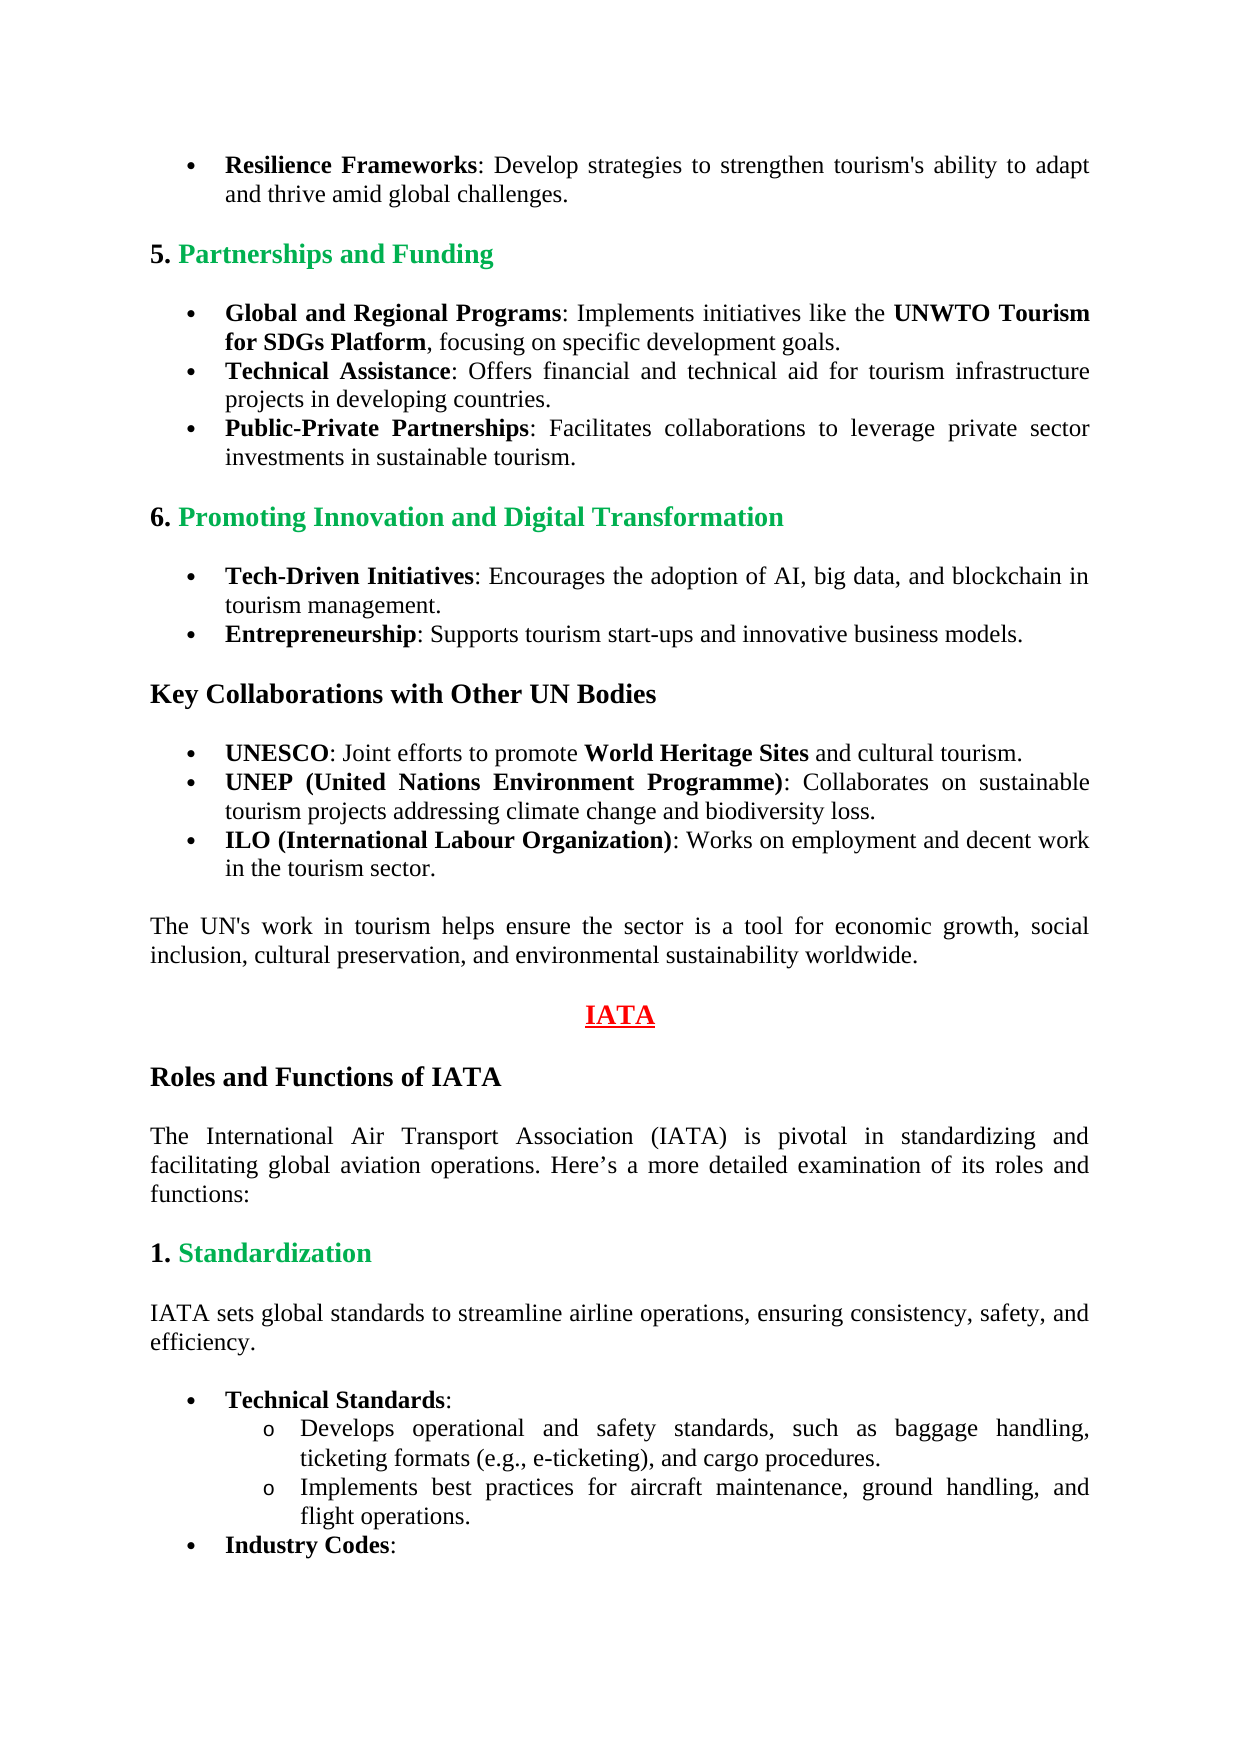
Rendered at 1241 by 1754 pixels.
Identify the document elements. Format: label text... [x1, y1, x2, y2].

list Entrepreneurship: Supports tourism start-ups and innovative business models. [187, 619, 1090, 648]
text 1. Standardization [150, 1237, 1090, 1269]
text Roles and Functions of IATA [150, 1059, 1090, 1092]
list Tech-Driven Initiatives: Encourages the adoption of AI, big data, and blockchain in tourism management. [187, 561, 1090, 619]
list UNESCO: Joint efforts to promote World Heritage Sites and cultural tourism. [187, 738, 1090, 767]
list Implements best practices for aircraft maintenance, ground handling, and flight operations. [262, 1472, 1090, 1530]
text IATA sets global standards to streamline airline operations, ensuring consistency, safety, and efficiency. [150, 1298, 1090, 1356]
text 5. Partnerships and Funding [150, 237, 1090, 269]
list Develops operational and safety standards, such as baggage handling, ticketing formats (e.g., e-ticketing), and cargo procedures. [262, 1413, 1090, 1472]
text The UN's work in tourism helps ensure the sector is a tool for economic growth, social inclusion, cultural preservation, and environmental sustainability worldwide. [150, 911, 1090, 969]
list Global and Regional Programs: Implements initiatives like the UNWTO Tourism for SDGs Platform, focusing on specific development goals. [187, 298, 1090, 356]
text 6. Promoting Innovation and Digital Transformation [150, 500, 1090, 532]
text Key Collaborations with Other UN Bodies [150, 677, 1090, 709]
text The International Air Transport Association (IATA) is pivotal in standardizing and facilitating global aviation operations. Here’s a more detailed examination of its roles and functions: [150, 1121, 1090, 1207]
list Industry Codes: [187, 1530, 1090, 1559]
text IATA [150, 998, 1090, 1030]
list UNEP (United Nations Environment Programme): Collaborates on sustainable tourism projects addressing climate change and biodiversity loss. [187, 767, 1090, 825]
list Public-Private Partnerships: Facilitates collaborations to leverage private sector investments in sustainable tourism. [187, 413, 1090, 471]
list Resilience Frameworks: Develop strategies to strengthen tourism's ability to adapt and thrive amid global challenges. [187, 150, 1090, 207]
list Technical Assistance: Offers financial and technical aid for tourism infrastructure projects in developing countries. [187, 356, 1090, 413]
list Technical Standards: [187, 1385, 1090, 1413]
list ILO (International Labour Organization): Works on employment and decent work in the tourism sector. [187, 825, 1090, 882]
